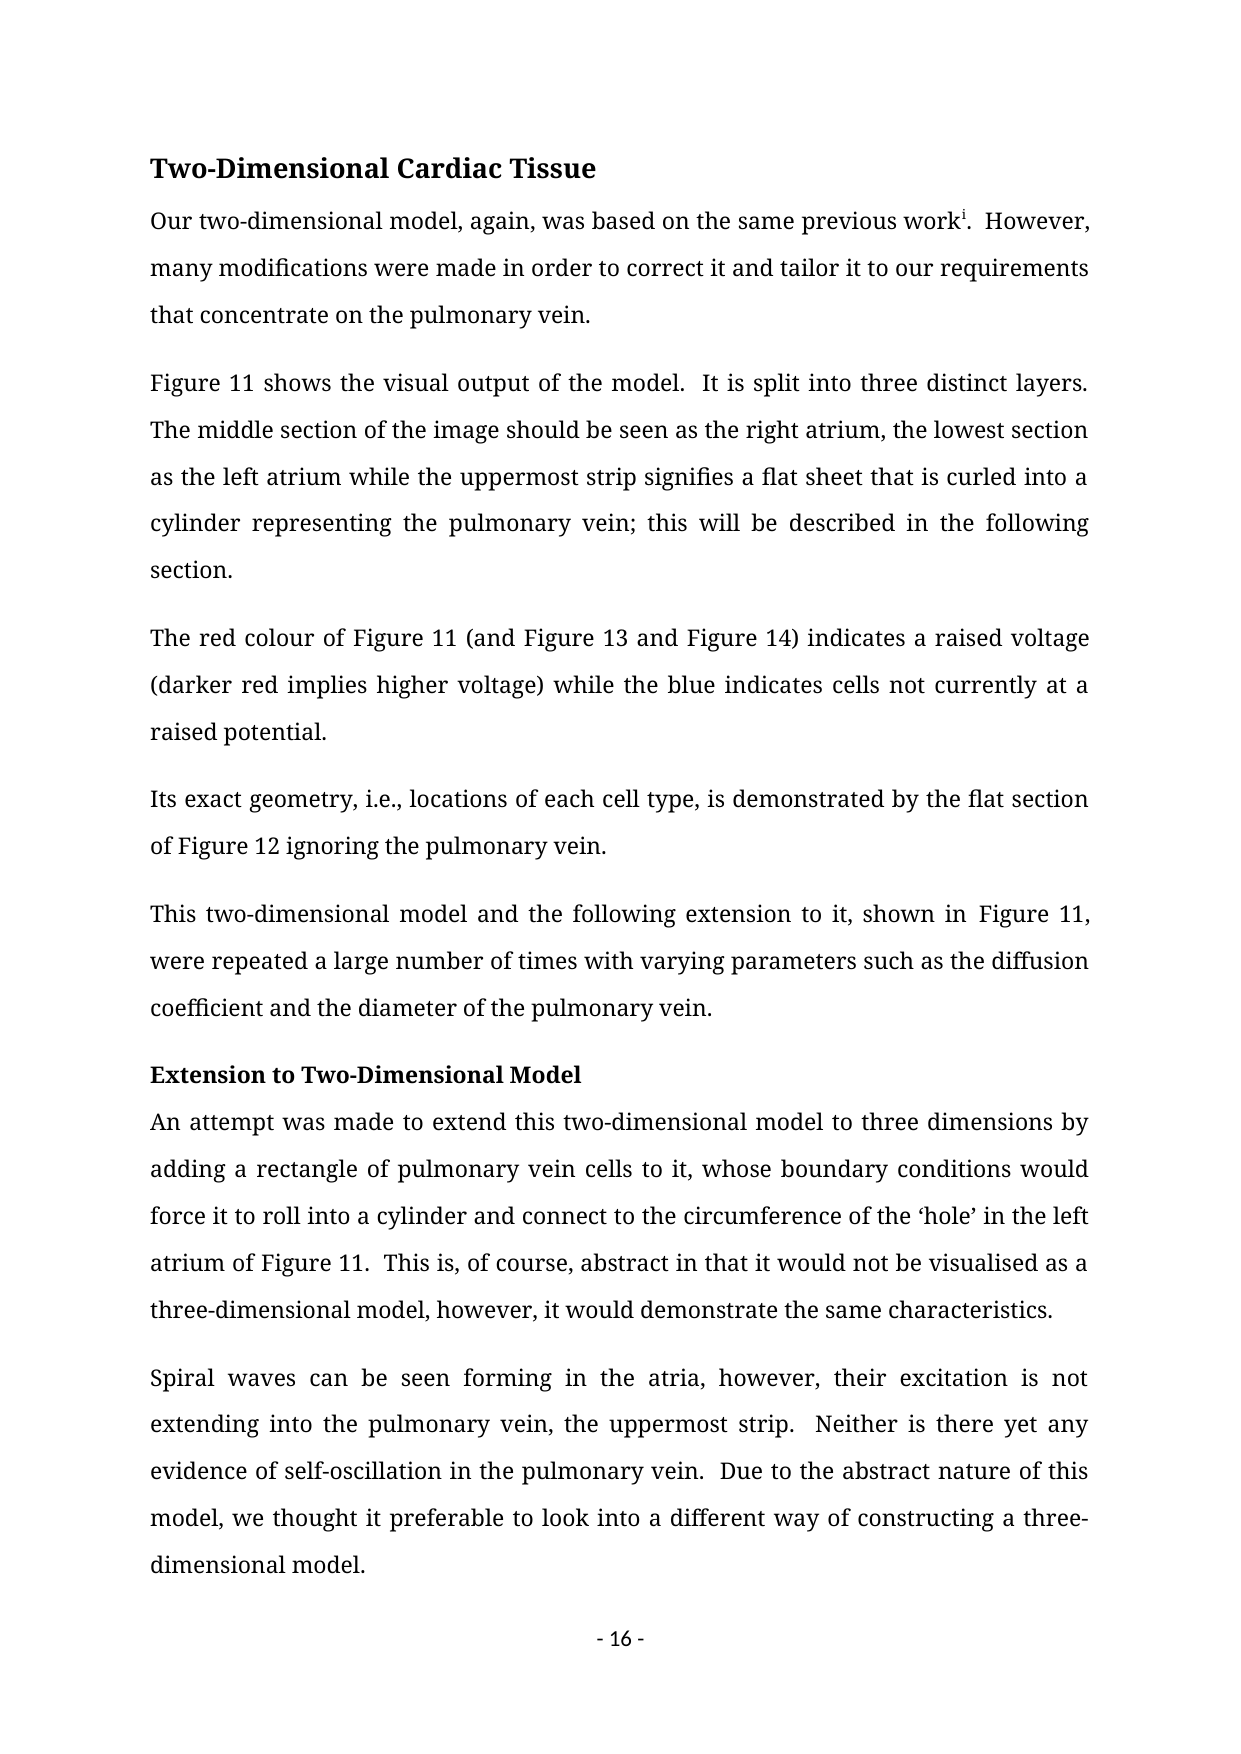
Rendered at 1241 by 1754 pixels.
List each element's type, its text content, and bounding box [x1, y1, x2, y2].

text Spiral waves can be seen forming in the atria, however, their excitation is not extending into the pulmonary vein, the uppermost strip. Neither is there yet any evidence of self-oscillation in the pulmonary vein. Due to the abstract nature of this model, we thought it preferable to look into a different way of constructing a three-dimensional model. [150, 1362, 1090, 1580]
subtitle Two-Dimensional Cardiac Tissue [150, 150, 1090, 187]
subtitle Extension to Two-Dimensional Model [150, 1059, 1090, 1091]
text Our two-dimensional model, again, was based on the same previous work. However, many modifications were made in order to correct it and tailor it to our requirements that concentrate on the pulmonary vein. [150, 205, 1090, 330]
